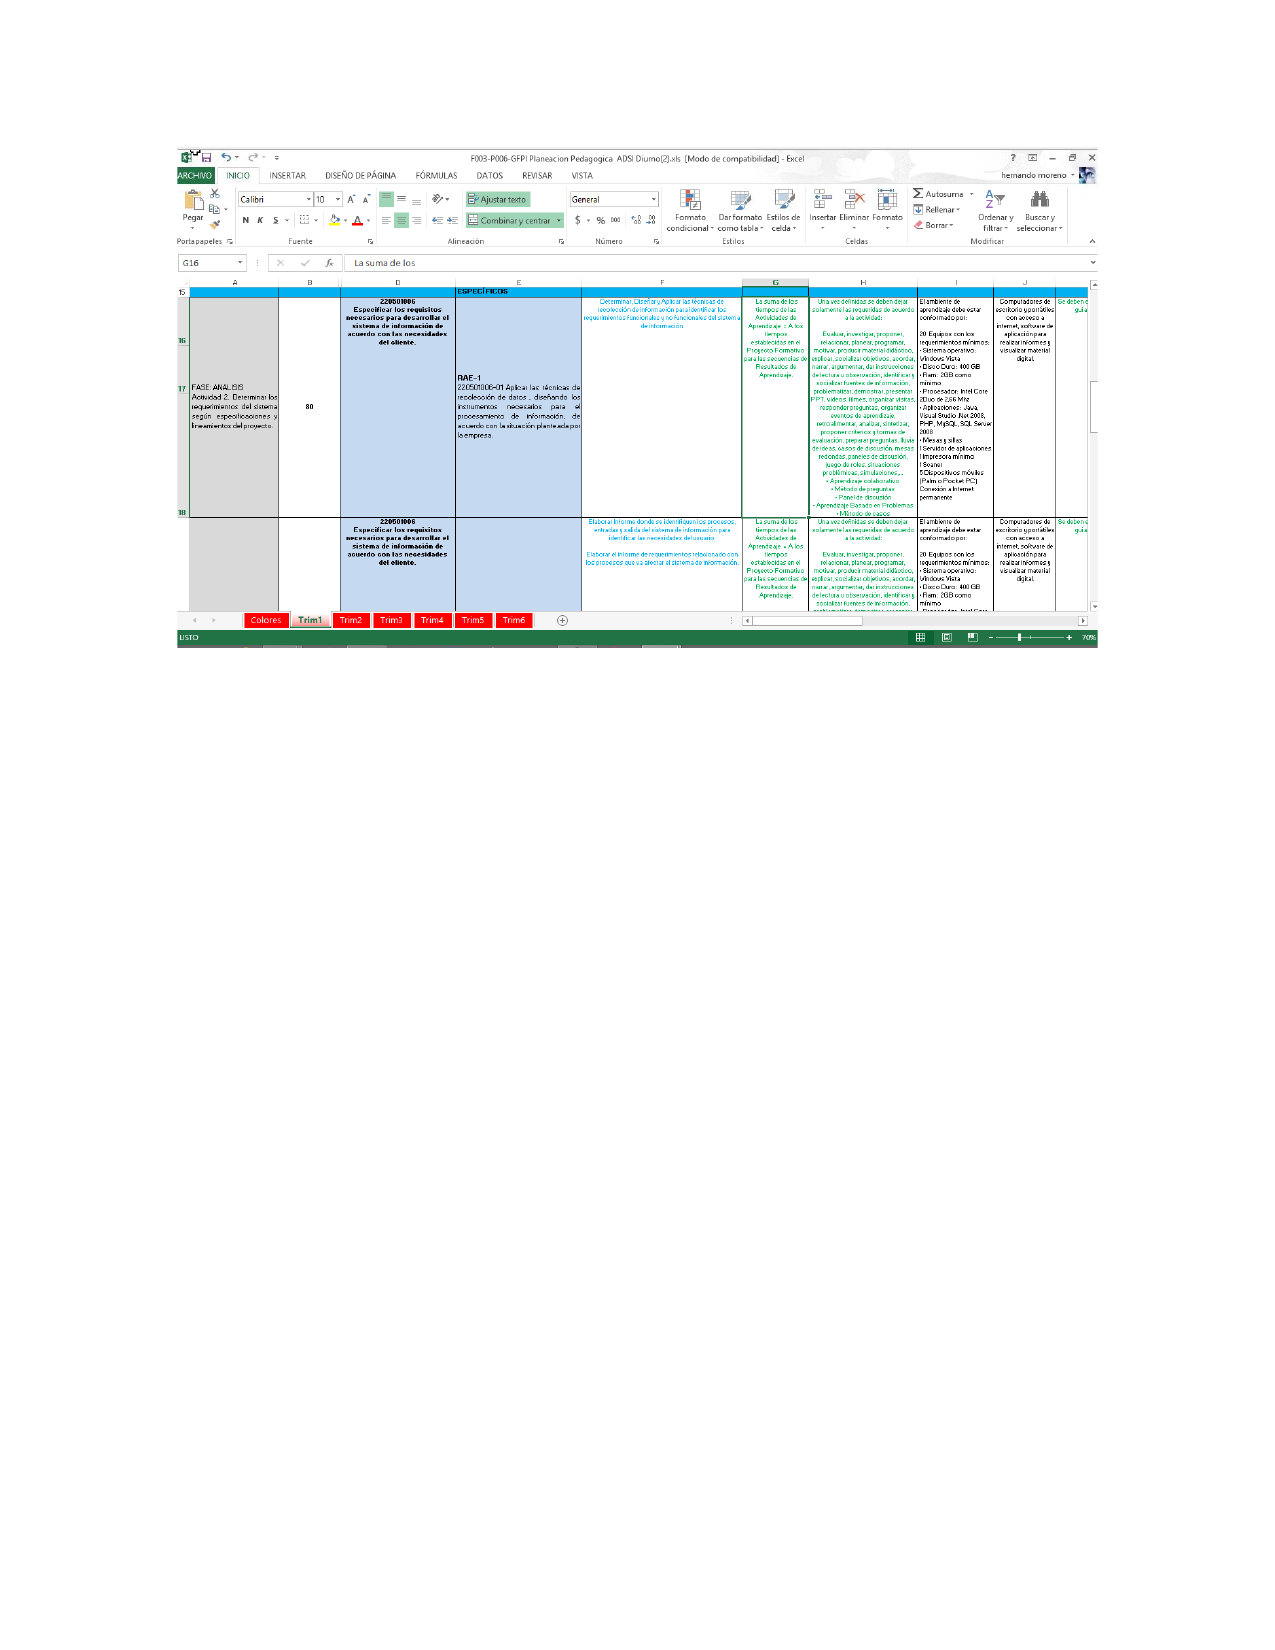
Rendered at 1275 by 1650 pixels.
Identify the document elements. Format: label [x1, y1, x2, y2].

picture [177, 147, 1098, 648]
